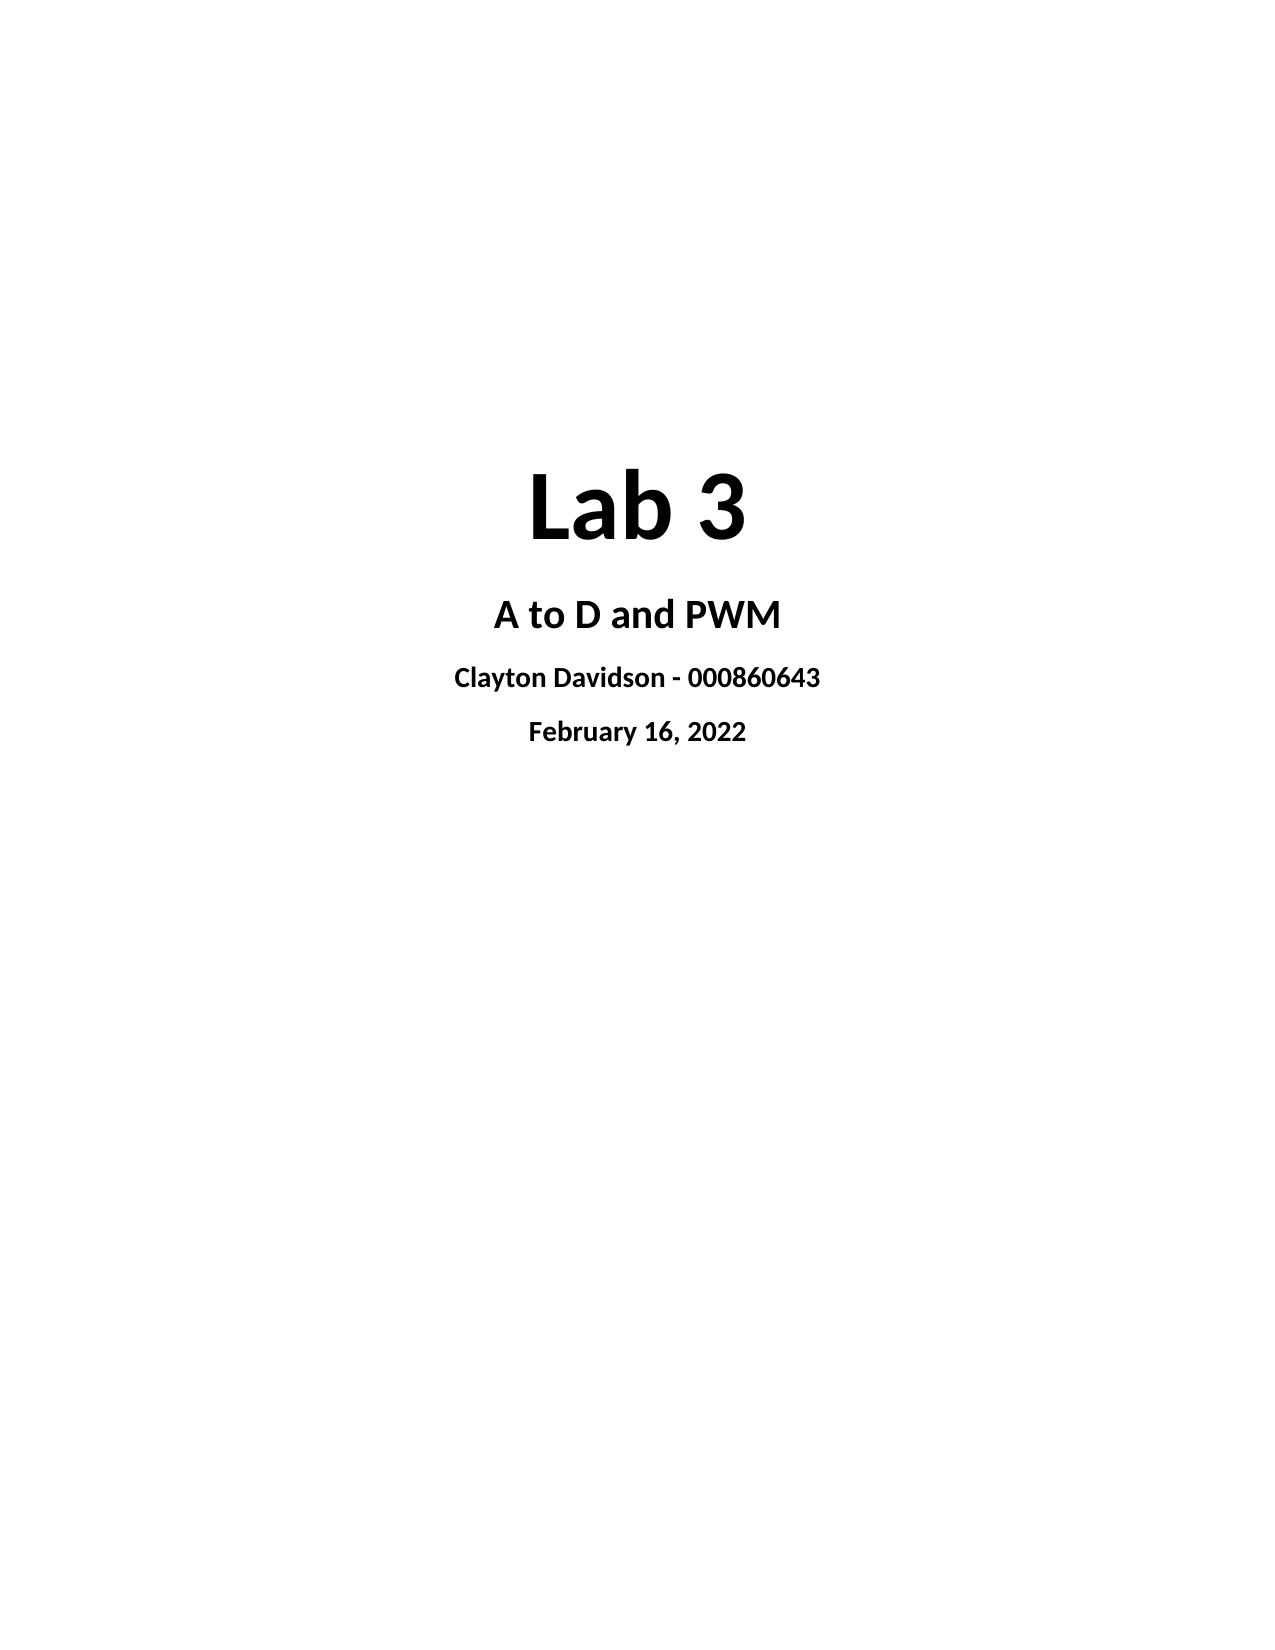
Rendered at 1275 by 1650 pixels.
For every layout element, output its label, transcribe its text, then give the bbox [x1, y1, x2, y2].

text Lab 3 [150, 442, 1125, 564]
text Clayton Davidson - 000860643 [150, 659, 1125, 694]
text A to D and PWM [150, 588, 1125, 639]
text February 16, 2022 [150, 713, 1125, 749]
